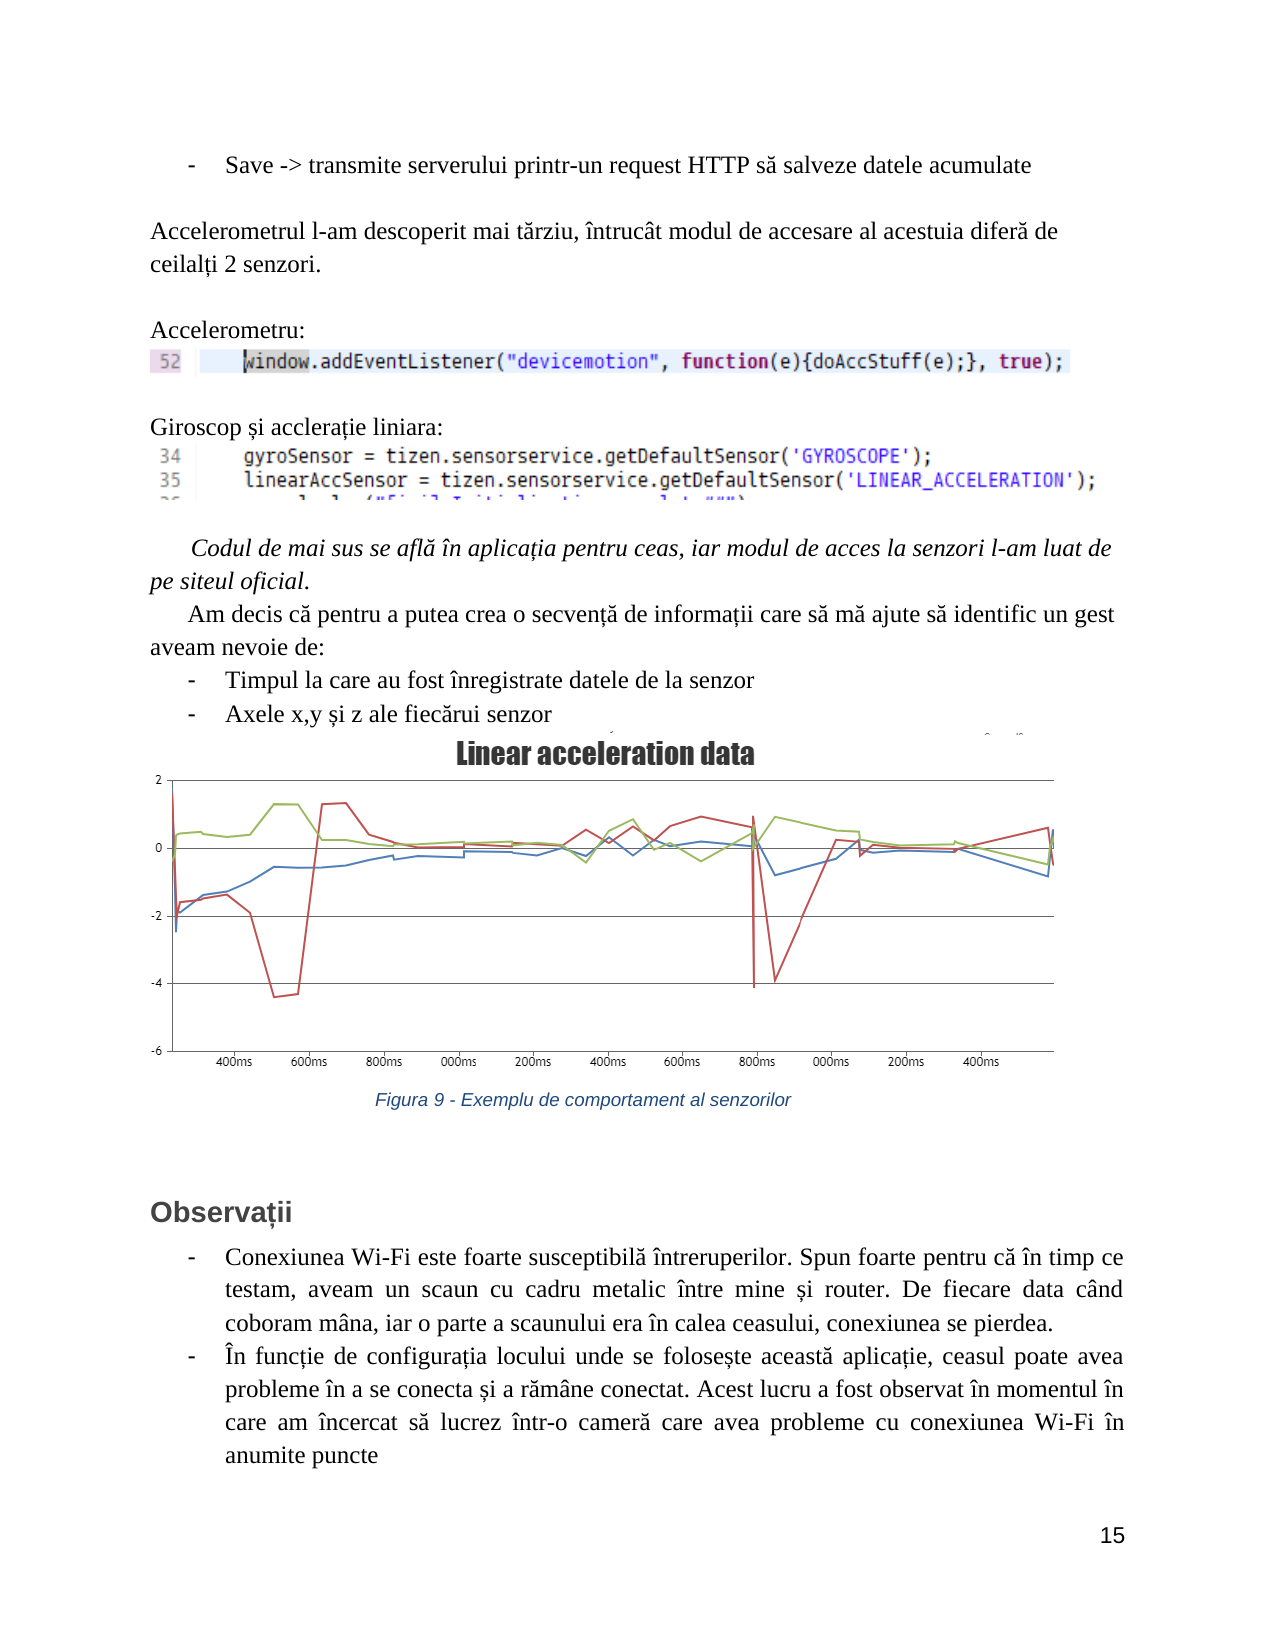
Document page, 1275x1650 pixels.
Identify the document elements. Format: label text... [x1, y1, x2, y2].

subtitle Observații [150, 1194, 1125, 1228]
picture [150, 348, 1071, 378]
text Accelerometrul l-am descoperit mai tărziu, întrucât modul de accesare al acestuia diferă de ceilalți 2 senzori. [150, 216, 1125, 278]
picture [150, 444, 1124, 500]
list Timpul la care au fost înregistrate datele de la senzor [187, 665, 1125, 694]
list În funcție de configurația locului unde se folosește această aplicație, ceasul poate avea probleme în a se conecta și a rămâne conectat. Acest lucru a fost observat în momentul în care am încercat să lucrez într-o cameră care avea probleme cu conexiunea Wi-Fi în anumite puncte [187, 1341, 1125, 1468]
text Am decis că pentru a putea crea o secvență de informații care să mă ajute să identific un gest aveam nevoie de: [150, 599, 1125, 661]
list Save -> transmite serverului printr-un request HTTP să salveze datele acumulate [187, 150, 1125, 179]
text Figura 9 - Exemplu de comportament al senzorilor [300, 1089, 1125, 1110]
list Conexiunea Wi-Fi este foarte susceptibilă întreruperilor. Spun foarte pentru că în timp ce testam, aveam un scaun cu cadru metalic între mine și router. De fiecare data când coboram mâna, iar o parte a scaunului era în calea ceasului, conexiunea se pierdea. [187, 1241, 1125, 1336]
text Accelerometru: [150, 315, 1125, 344]
picture [150, 731, 1125, 1085]
text Codul de mai sus se află în aplicația pentru ceas, iar modul de acces la senzori l-am luat de pe siteul oficial. [150, 533, 1125, 595]
list Axele x,y și z ale fiecărui senzor [187, 698, 1125, 727]
